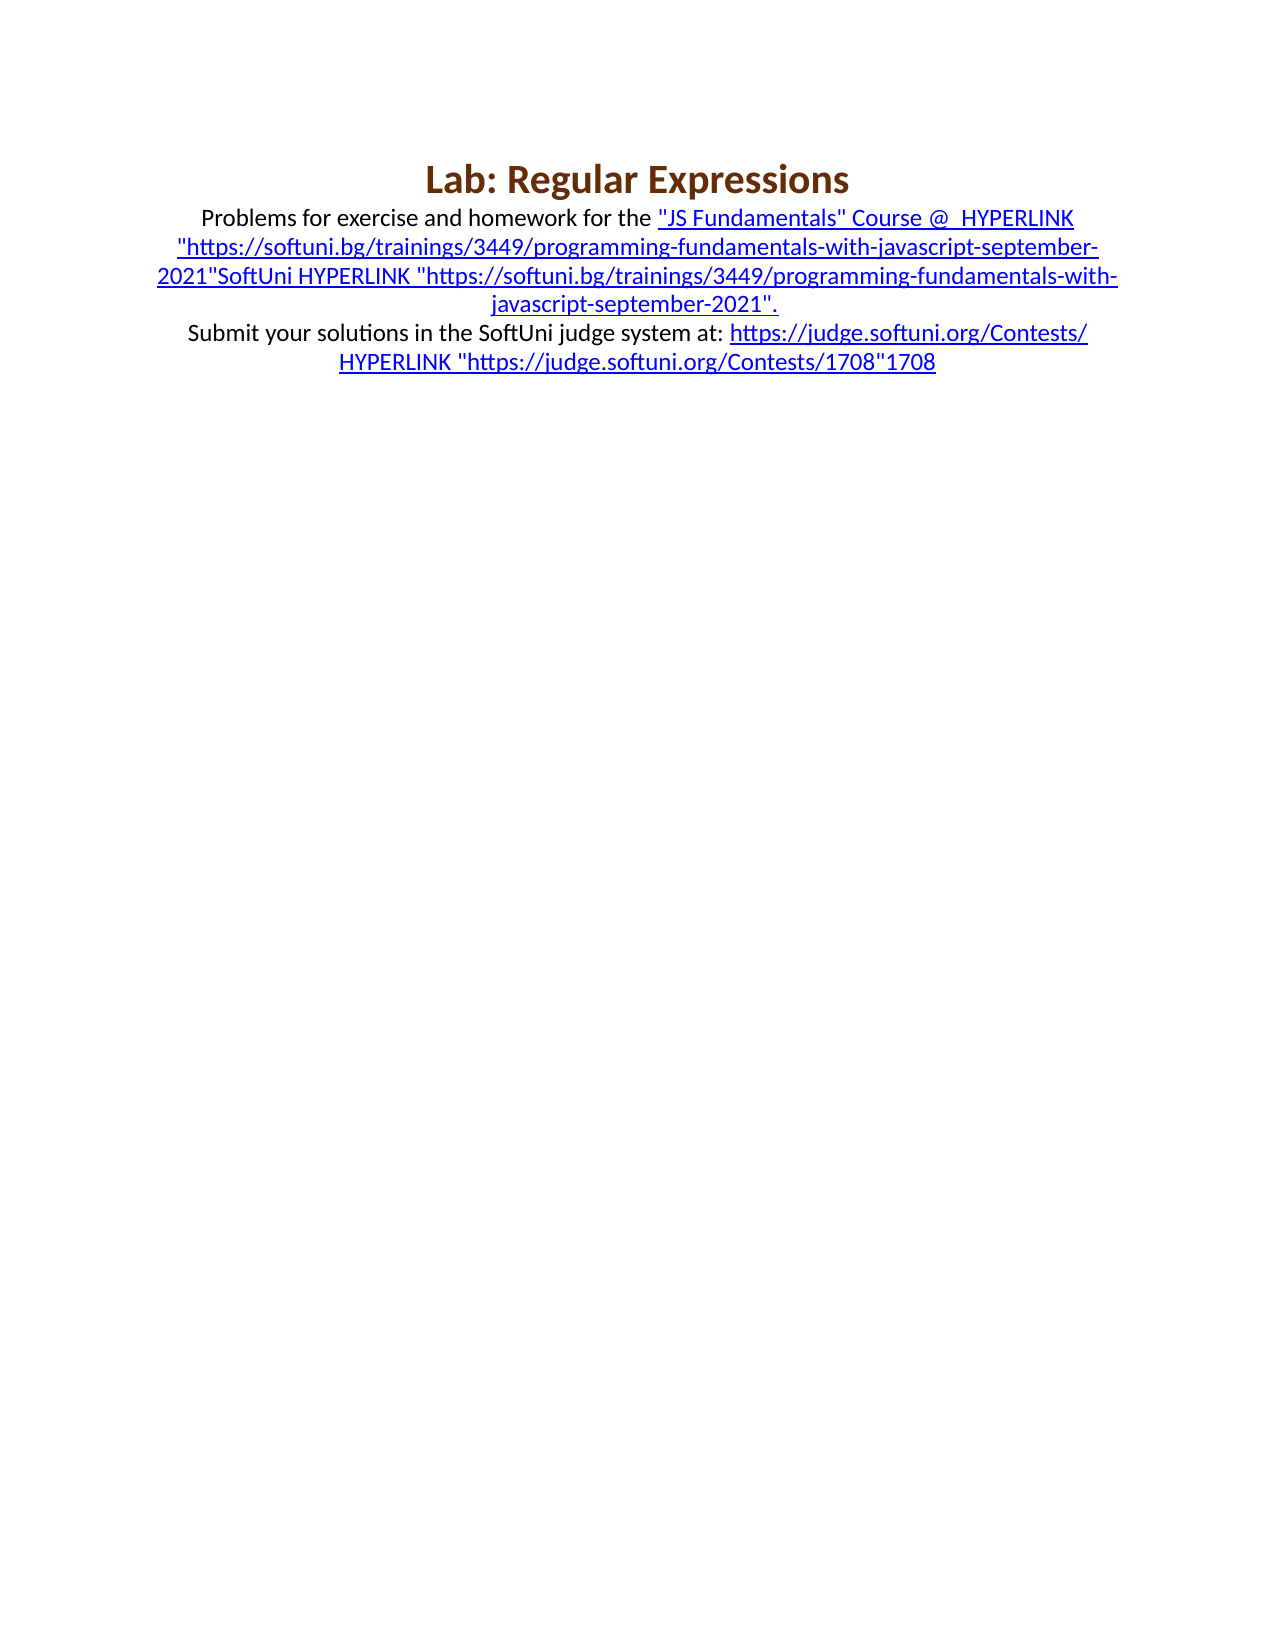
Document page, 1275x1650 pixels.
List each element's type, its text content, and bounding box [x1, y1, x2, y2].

text Lab: Regular Expressions [150, 171, 1125, 199]
text Problems for exercise and homework for the "JS Fundamentals" Course @ HYPERLINK "https://softuni.bg/trainings/3449/programming-fundamentals-with-javascript-september-2021"SoftUni HYPERLINK "https://softuni.bg/trainings/3449/programming-fundamentals-with-javascript-september-2021". Submit your solutions in the SoftUni judge system at: https://judge.softuni.org/Contests/ HYPERLINK "https://judge.softuni.org/Contests/1708"1708 [150, 204, 1125, 376]
